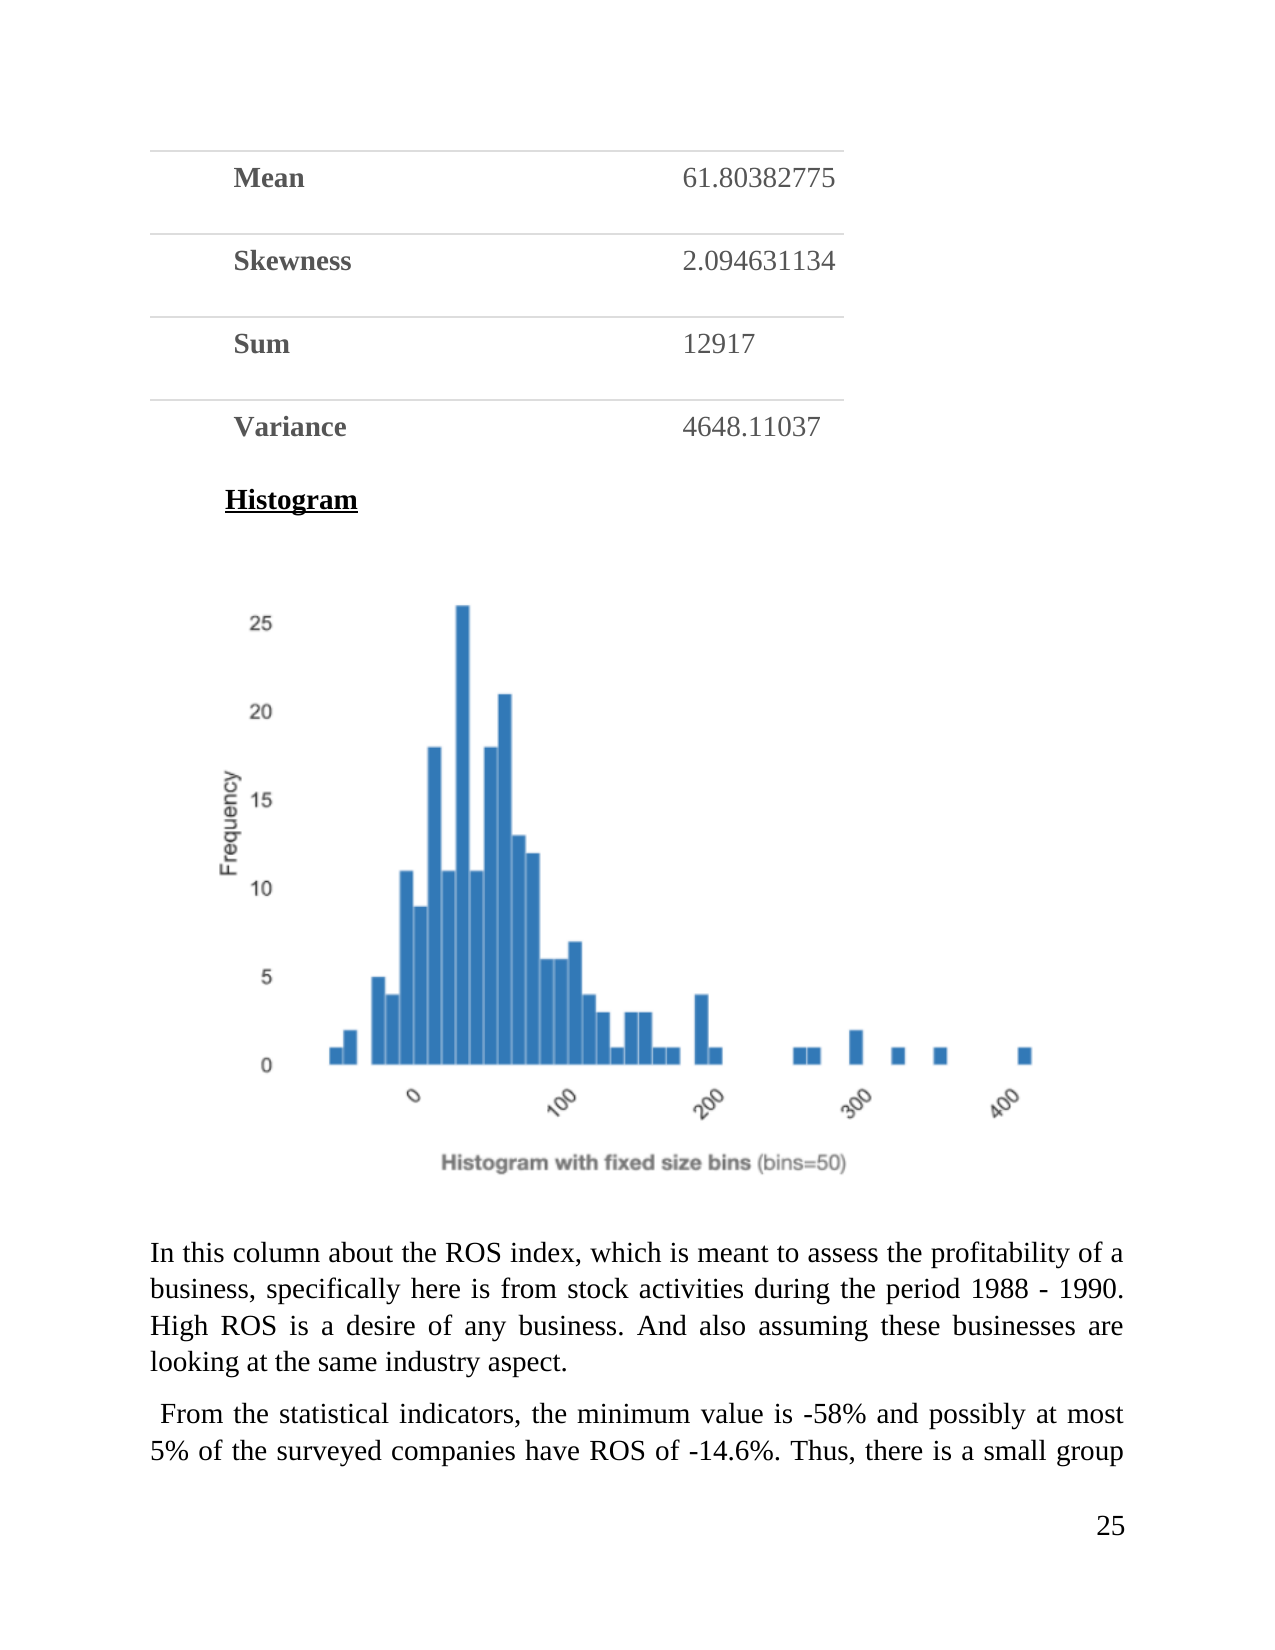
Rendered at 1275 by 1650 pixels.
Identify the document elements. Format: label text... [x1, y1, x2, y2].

table_cell Variance [150, 401, 599, 482]
table_cell 4648.11037 [599, 401, 844, 482]
table_cell Sum [150, 318, 599, 399]
picture [150, 535, 1125, 1217]
table_cell 2.094631134 [599, 235, 844, 316]
table_cell Mean [150, 152, 599, 233]
table_cell 61.80382775 [599, 152, 844, 233]
table_cell Skewness [150, 235, 599, 316]
text In this column about the ROS index, which is meant to assess the profitability of a business, specifically here is from stock activities during the period 1988 - 1990. High ROS is a desire of any business. And also assuming these businesses are looking at the same industry aspect. [150, 1235, 1125, 1377]
text Histogram [187, 482, 1125, 516]
table_cell 12917 [599, 318, 844, 399]
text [150, 1397, 1125, 1466]
